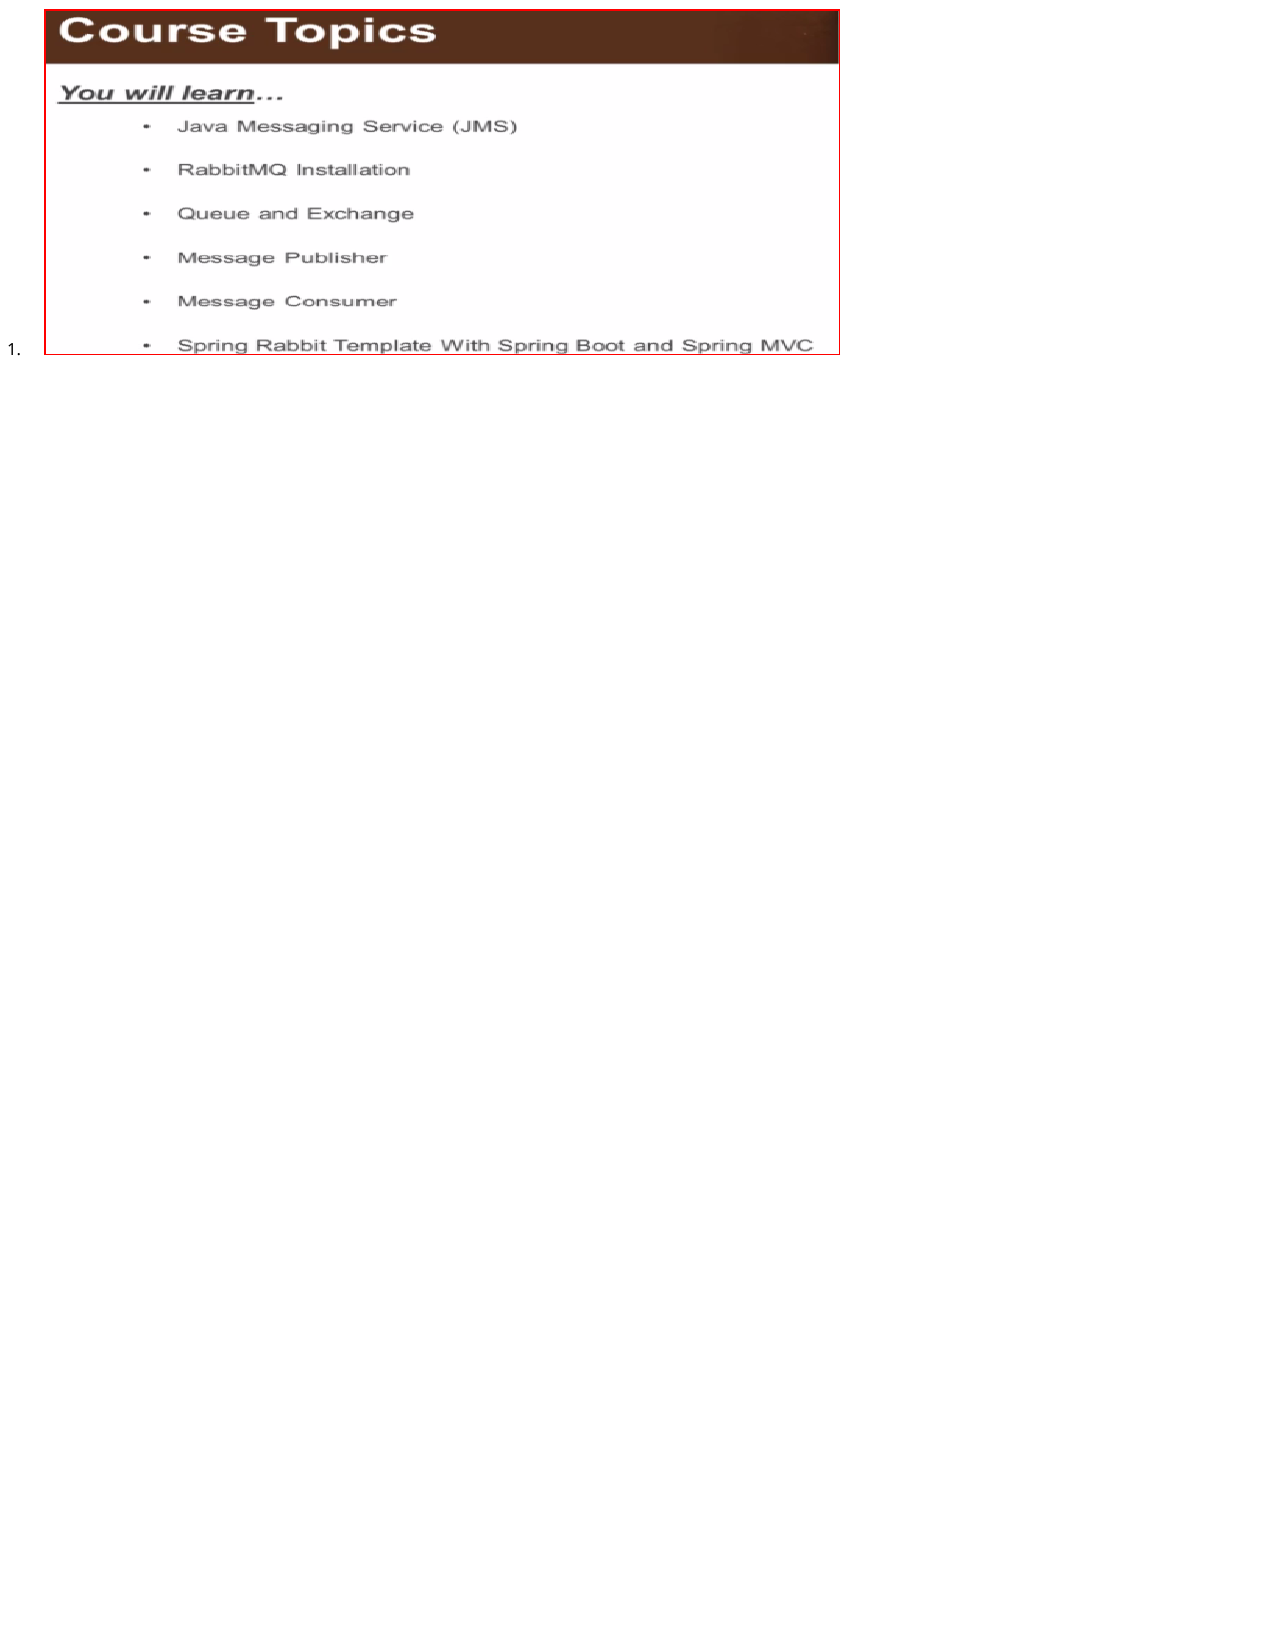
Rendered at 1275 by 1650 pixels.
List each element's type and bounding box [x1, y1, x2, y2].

picture [46, 11, 839, 354]
